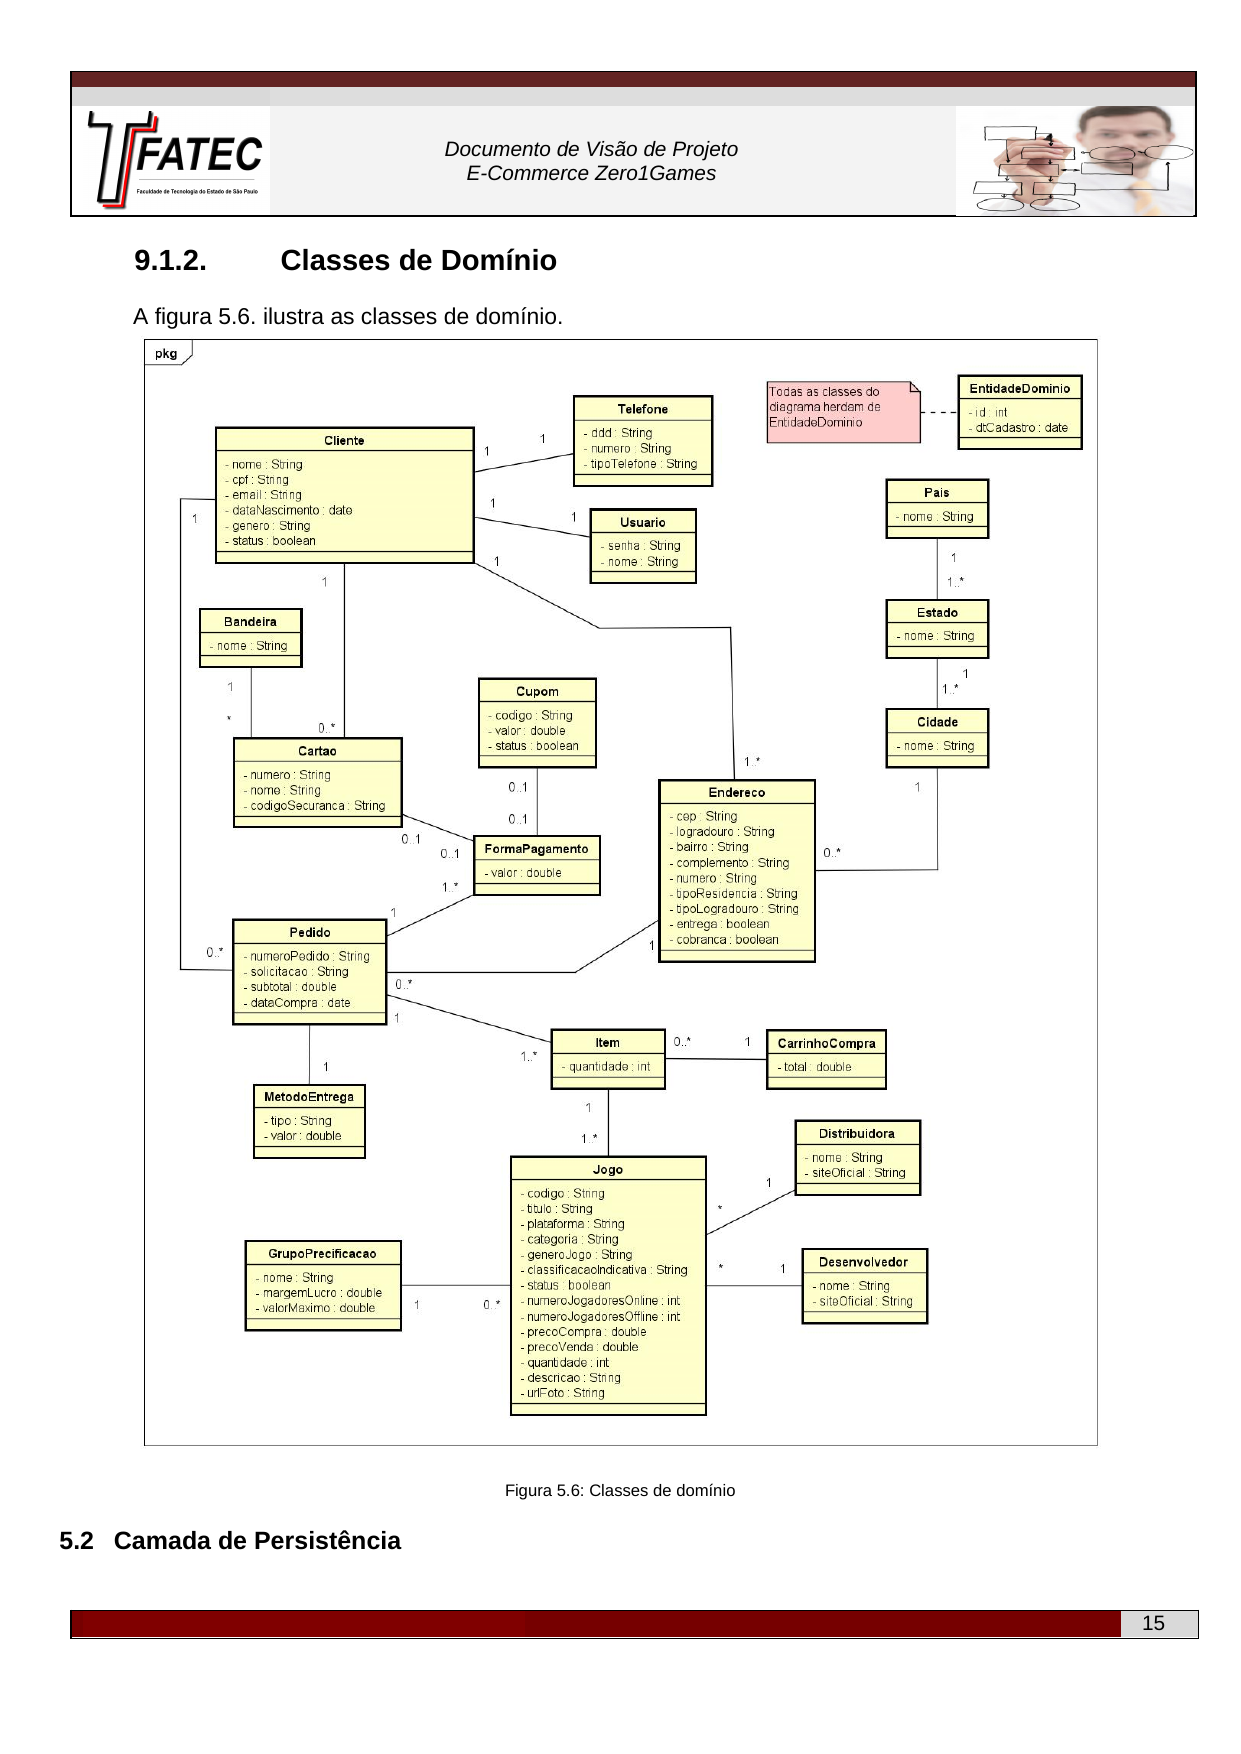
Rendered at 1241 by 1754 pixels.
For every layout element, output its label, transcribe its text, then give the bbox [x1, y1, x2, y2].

picture [134, 329, 1107, 1455]
picture [956, 106, 1194, 216]
text A figura 5.6. ilustra as classes de domínio. [59, 303, 1181, 329]
picture [82, 110, 270, 213]
subtitle Camada de Persistência [59, 1526, 1181, 1555]
list Classes de Domínio [134, 243, 1181, 277]
text Figura 5.6: Classes de domínio [59, 1481, 1181, 1500]
